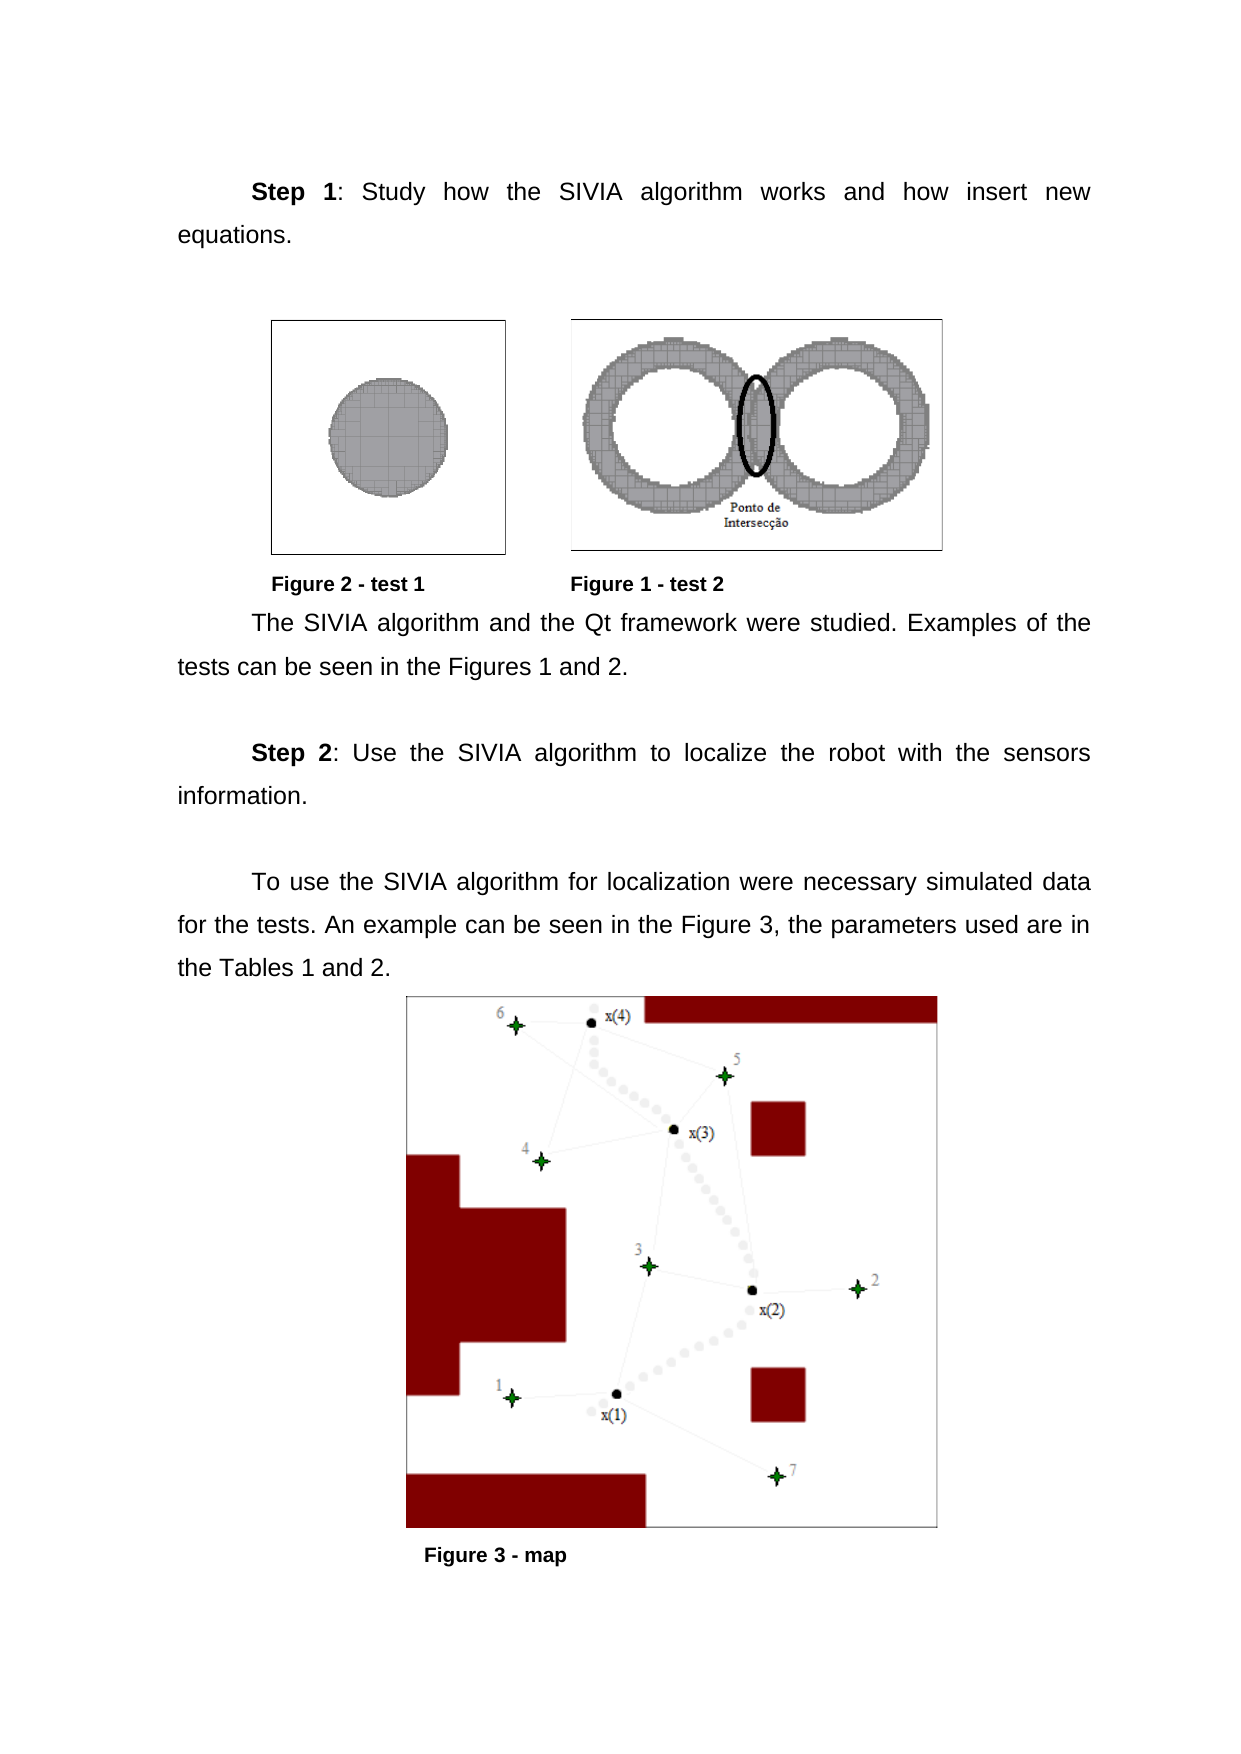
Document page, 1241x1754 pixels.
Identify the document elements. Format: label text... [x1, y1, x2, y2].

picture [270, 319, 506, 555]
text Step 2: Use the SIVIA algorithm to localize the robot with the sensors information. [177, 738, 1092, 810]
picture [406, 996, 938, 1528]
text The SIVIA algorithm and the Qt framework were studied. Examples of the tests can be seen in the Figures 1 and 2. [177, 608, 1092, 680]
text Step 1: Study how the SIVIA algorithm works and how insert new equations. [177, 177, 1092, 249]
picture [571, 318, 943, 551]
text To use the SIVIA algorithm for localization were necessary simulated data for the tests. An example can be seen in the Figure 3, the parameters used are in the Tables 1 and 2. [177, 867, 1092, 982]
text Figure 3 - map [177, 1542, 1092, 1566]
